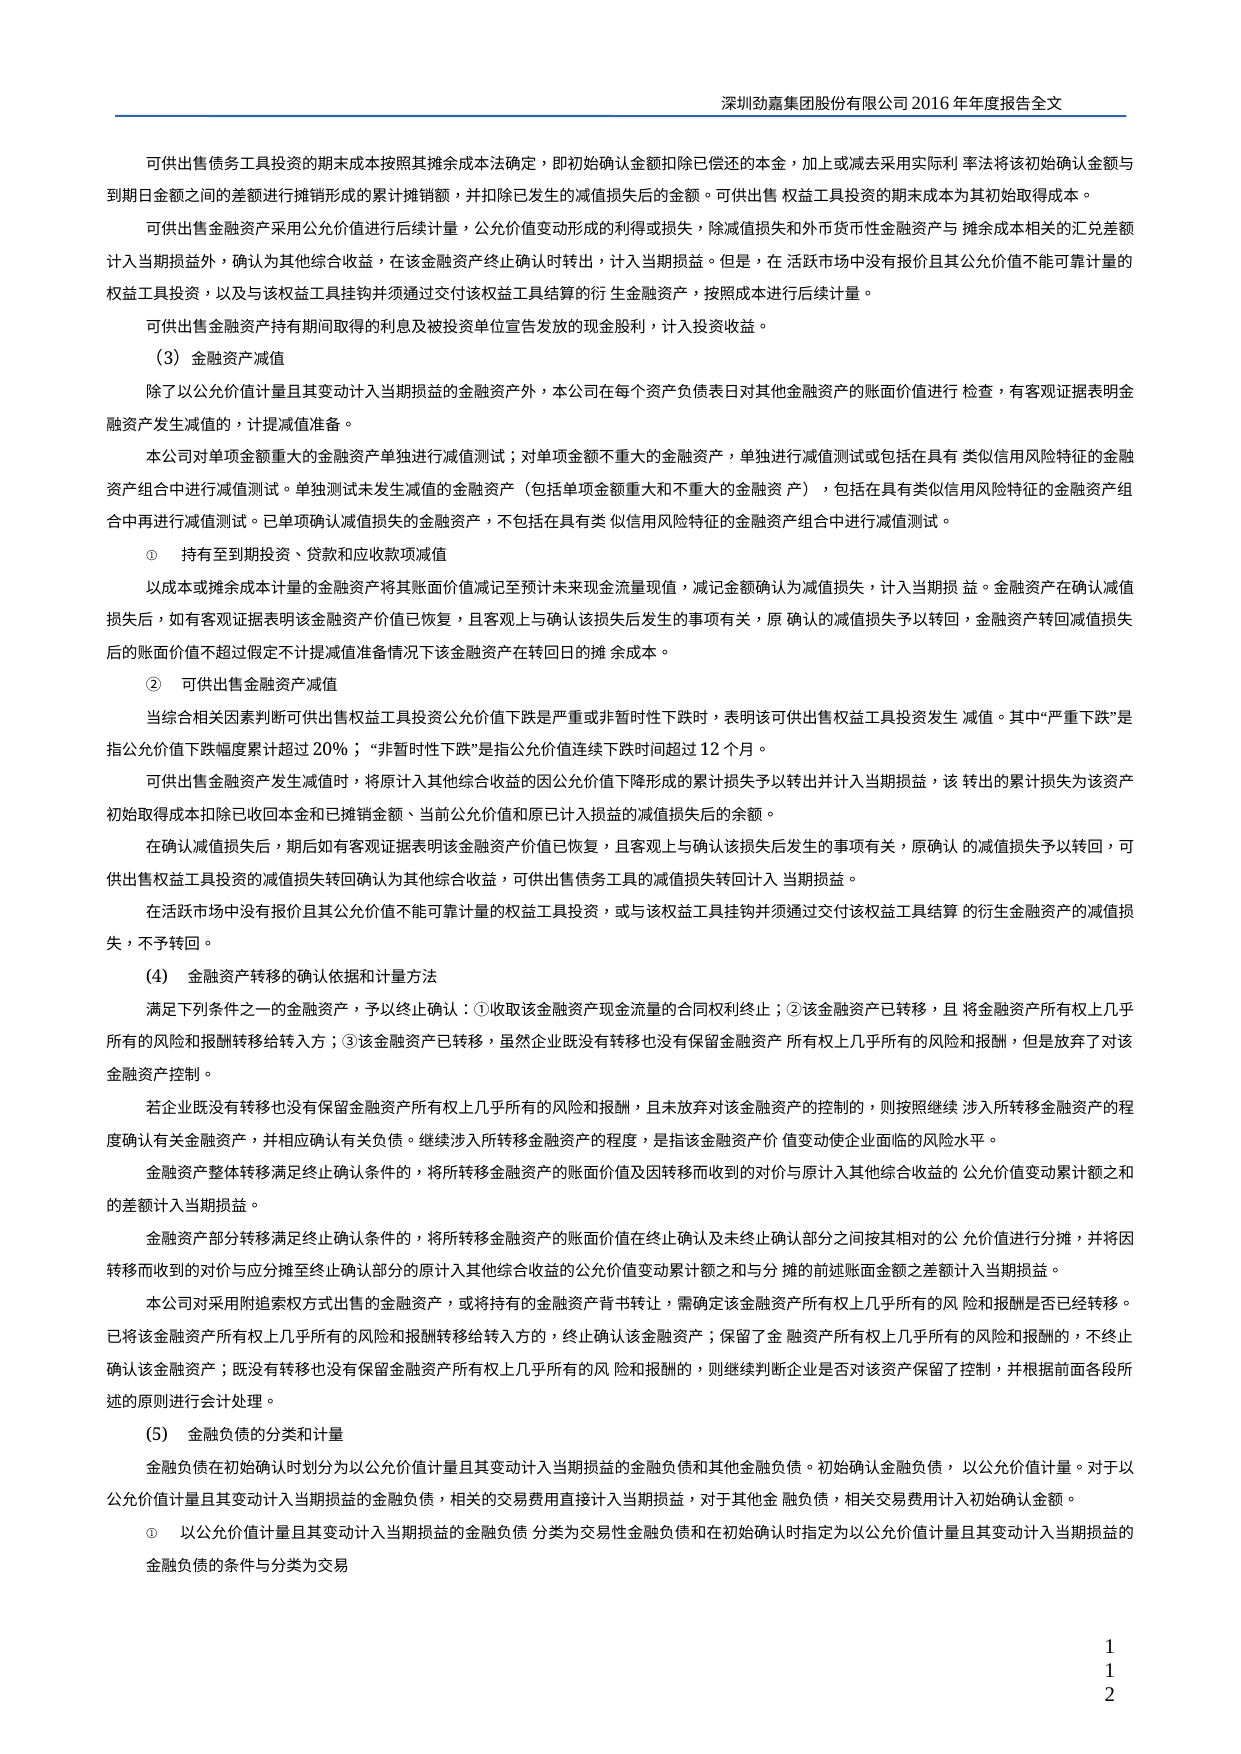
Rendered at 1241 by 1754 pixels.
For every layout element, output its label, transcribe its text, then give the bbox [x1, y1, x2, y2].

list 可供出售金融资产减值 [106, 665, 1134, 697]
text 以成本或摊余成本计量的金融资产将其账面价值减记至预计未来现金流量现值，减记金额确认为减值损失，计入当期损 益。金融资产在确认减值损失后，如有客观证据表明该金融资产价值已恢复，且客观上与确认该损失后发生的事项有关，原 确认的减值损失予以转回，金融资产转回减值损失后的账面价值不超过假定不计提减值准备情况下该金融资产在转回日的摊 余成本。 [106, 567, 1134, 665]
text 当综合相关因素判断可供出售权益工具投资公允价值下跌是严重或非暂时性下跌时，表明该可供出售权益工具投资发生 减值。其中“严重下跌”是指公允价值下跌幅度累计超过20%； “非暂时性下跌”是指公允价值连续下跌时间超过12个月。 [106, 697, 1134, 762]
text 金融资产整体转移满足终止确认条件的，将所转移金融资产的账面价值及因转移而收到的对价与原计入其他综合收益的 公允价值变动累计额之和的差额计入当期损益。 [106, 1153, 1134, 1218]
text 金融资产部分转移满足终止确认条件的，将所转移金融资产的账面价值在终止确认及未终止确认部分之间按其相对的公 允价值进行分摊，并将因转移而收到的对价与应分摊至终止确认部分的原计入其他综合收益的公允价值变动累计额之和与分 摊的前述账面金额之差额计入当期损益。 [106, 1218, 1134, 1283]
text 在活跃市场中没有报价且其公允价值不能可靠计量的权益工具投资，或与该权益工具挂钩并须通过交付该权益工具结算 的衍生金融资产的减值损失，不予转回。 [106, 892, 1134, 956]
text 可供出售金融资产持有期间取得的利息及被投资单位宣告发放的现金股利，计入投资收益。 [106, 306, 1134, 339]
list 金融资产转移的确认依据和计量方法 [106, 956, 1134, 989]
text 可供出售金融资产采用公允价值进行后续计量，公允价值变动形成的利得或损失，除减值损失和外币货币性金融资产与 摊余成本相关的汇兑差额计入当期损益外，确认为其他综合收益，在该金融资产终止确认时转出，计入当期损益。但是，在 活跃市场中没有报价且其公允价值不能可靠计量的权益工具投资，以及与该权益工具挂钩并须通过交付该权益工具结算的衍 生金融资产，按照成本进行后续计量。 [106, 208, 1134, 306]
text 可供出售债务工具投资的期末成本按照其摊余成本法确定，即初始确认金额扣除已偿还的本金，加上或减去采用实际利 率法将该初始确认金额与到期日金额之间的差额进行摊销形成的累计摊销额，并扣除已发生的减值损失后的金额。可供出售 权益工具投资的期末成本为其初始取得成本。 [106, 143, 1134, 208]
text 本公司对单项金额重大的金融资产单独进行减值测试；对单项金额不重大的金融资产，单独进行减值测试或包括在具有 类似信用风险特征的金融资产组合中进行减值测试。单独测试未发生减值的金融资产（包括单项金额重大和不重大的金融资 产），包括在具有类似信用风险特征的金融资产组合中再进行减值测试。已单项确认减值损失的金融资产，不包括在具有类 似信用风险特征的金融资产组合中进行减值测试。 [106, 437, 1134, 534]
text （3）金融资产减值 [106, 339, 1134, 371]
list 持有至到期投资、贷款和应收款项减值 [106, 534, 1134, 567]
text 满足下列条件之一的金融资产，予以终止确认：①收取该金融资产现金流量的合同权利终止；②该金融资产已转移，且 将金融资产所有权上几乎所有的风险和报酬转移给转入方；③该金融资产已转移，虽然企业既没有转移也没有保留金融资产 所有权上几乎所有的风险和报酬，但是放弃了对该金融资产控制。 [106, 989, 1134, 1087]
text 在确认减值损失后，期后如有客观证据表明该金融资产价值已恢复，且客观上与确认该损失后发生的事项有关，原确认 的减值损失予以转回，可供出售权益工具投资的减值损失转回确认为其他综合收益，可供出售债务工具的减值损失转回计入 当期损益。 [106, 827, 1134, 892]
text 本公司对采用附追索权方式出售的金融资产，或将持有的金融资产背书转让，需确定该金融资产所有权上几乎所有的风 险和报酬是否已经转移。已将该金融资产所有权上几乎所有的风险和报酬转移给转入方的，终止确认该金融资产；保留了金 融资产所有权上几乎所有的风险和报酬的，不终止确认该金融资产；既没有转移也没有保留金融资产所有权上几乎所有的风 险和报酬的，则继续判断企业是否对该资产保留了控制，并根据前面各段所述的原则进行会计处理。 [106, 1283, 1134, 1414]
text 除了以公允价值计量且其变动计入当期损益的金融资产外，本公司在每个资产负债表日对其他金融资产的账面价值进行 检查，有客观证据表明金融资产发生减值的，计提减值准备。 [106, 371, 1134, 437]
list 以公允价值计量且其变动计入当期损益的金融负债 分类为交易性金融负债和在初始确认时指定为以公允价值计量且其变动计入当期损益的金融负债的条件与分类为交易 [146, 1512, 1134, 1578]
text 金融负债在初始确认时划分为以公允价值计量且其变动计入当期损益的金融负债和其他金融负债。初始确认金融负债， 以公允价值计量。对于以公允价值计量且其变动计入当期损益的金融负债，相关的交易费用直接计入当期损益，对于其他金 融负债，相关交易费用计入初始确认金额。 [106, 1447, 1134, 1512]
text 若企业既没有转移也没有保留金融资产所有权上几乎所有的风险和报酬，且未放弃对该金融资产的控制的，则按照继续 涉入所转移金融资产的程度确认有关金融资产，并相应确认有关负债。继续涉入所转移金融资产的程度，是指该金融资产价 值变动使企业面临的风险水平。 [106, 1087, 1134, 1153]
text 可供出售金融资产发生减值时，将原计入其他综合收益的因公允价值下降形成的累计损失予以转出并计入当期损益，该 转出的累计损失为该资产初始取得成本扣除已收回本金和已摊销金额、当前公允价值和原已计入损益的减值损失后的余额。 [106, 762, 1134, 827]
list 金融负债的分类和计量 [106, 1414, 1134, 1447]
